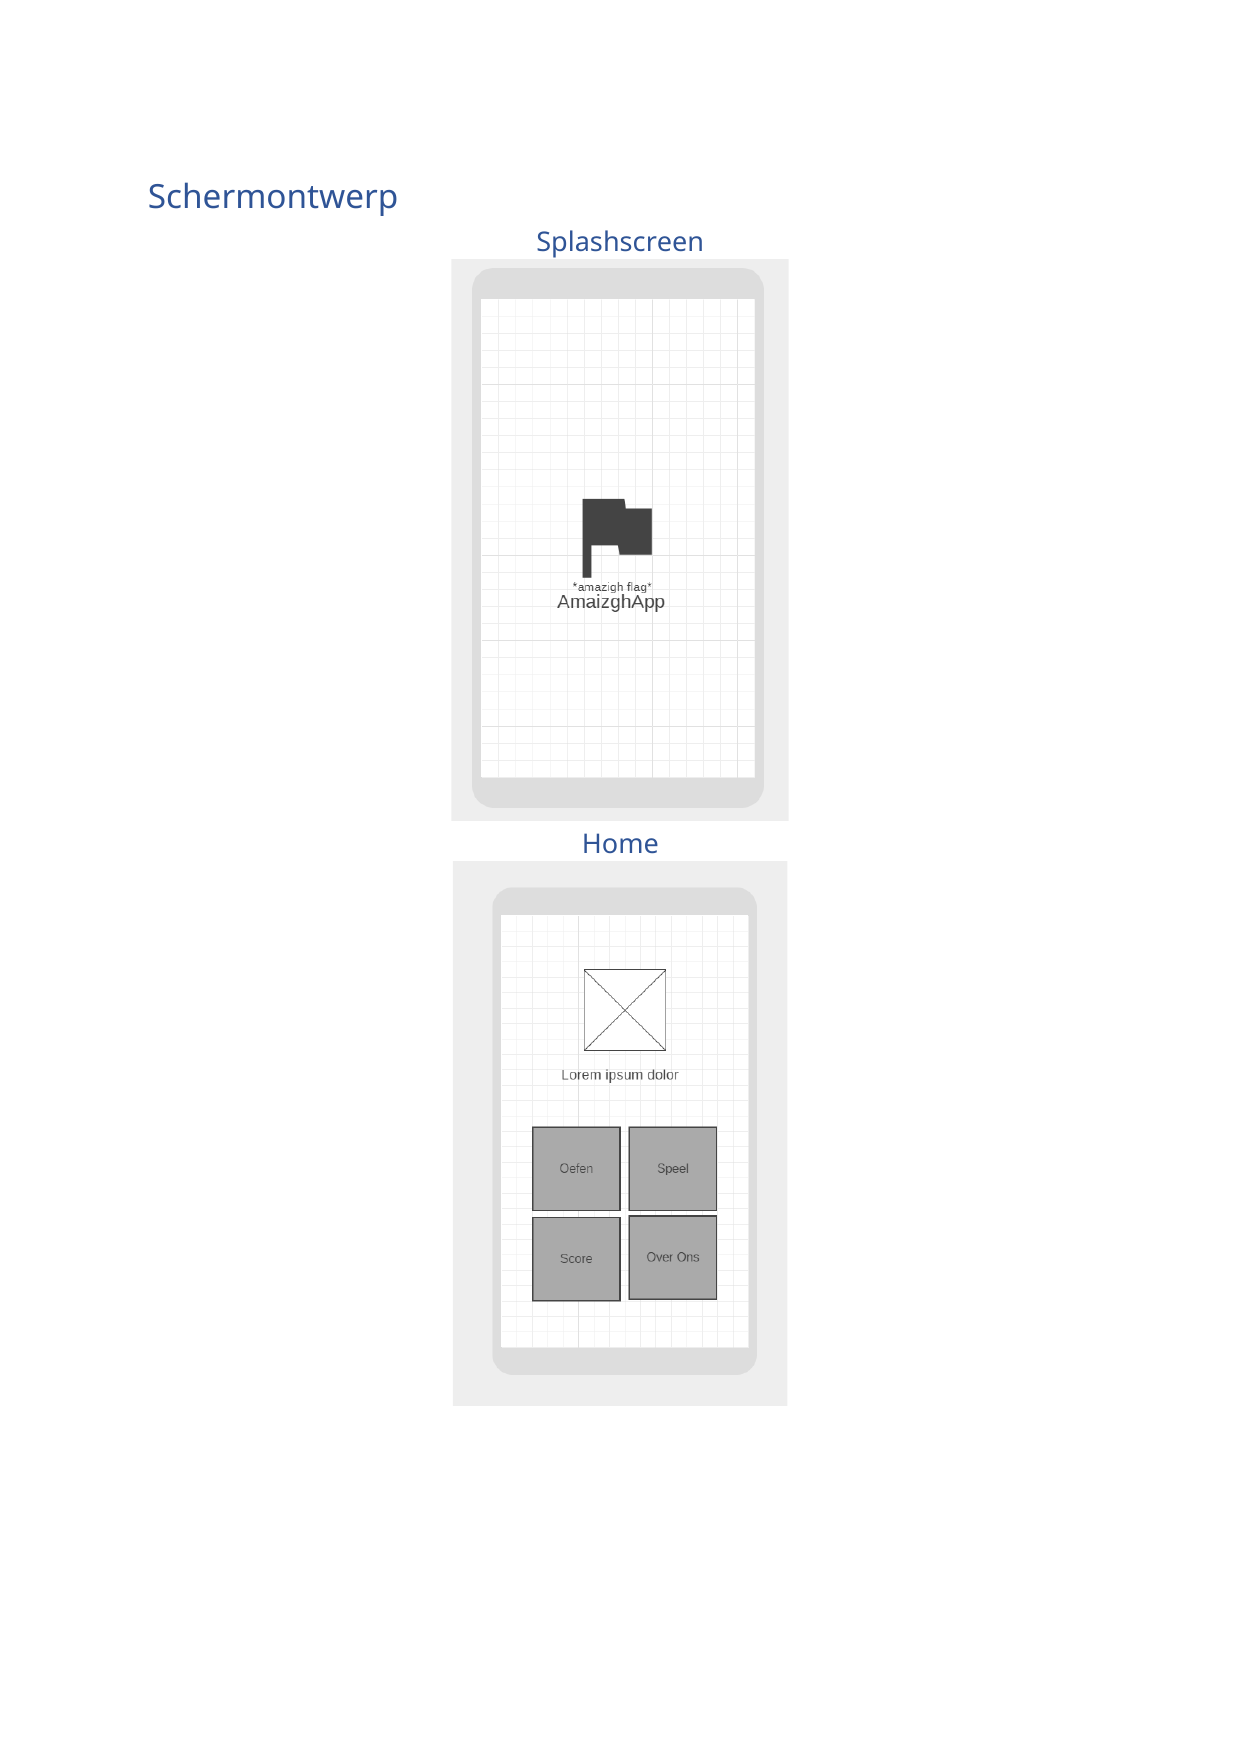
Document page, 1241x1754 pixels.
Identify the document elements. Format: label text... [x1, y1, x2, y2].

subtitle Splashscreen [148, 222, 1093, 259]
subtitle Schermontwerp [148, 173, 1093, 218]
subtitle Home [148, 825, 1093, 862]
picture [451, 259, 789, 821]
picture [452, 861, 788, 1406]
